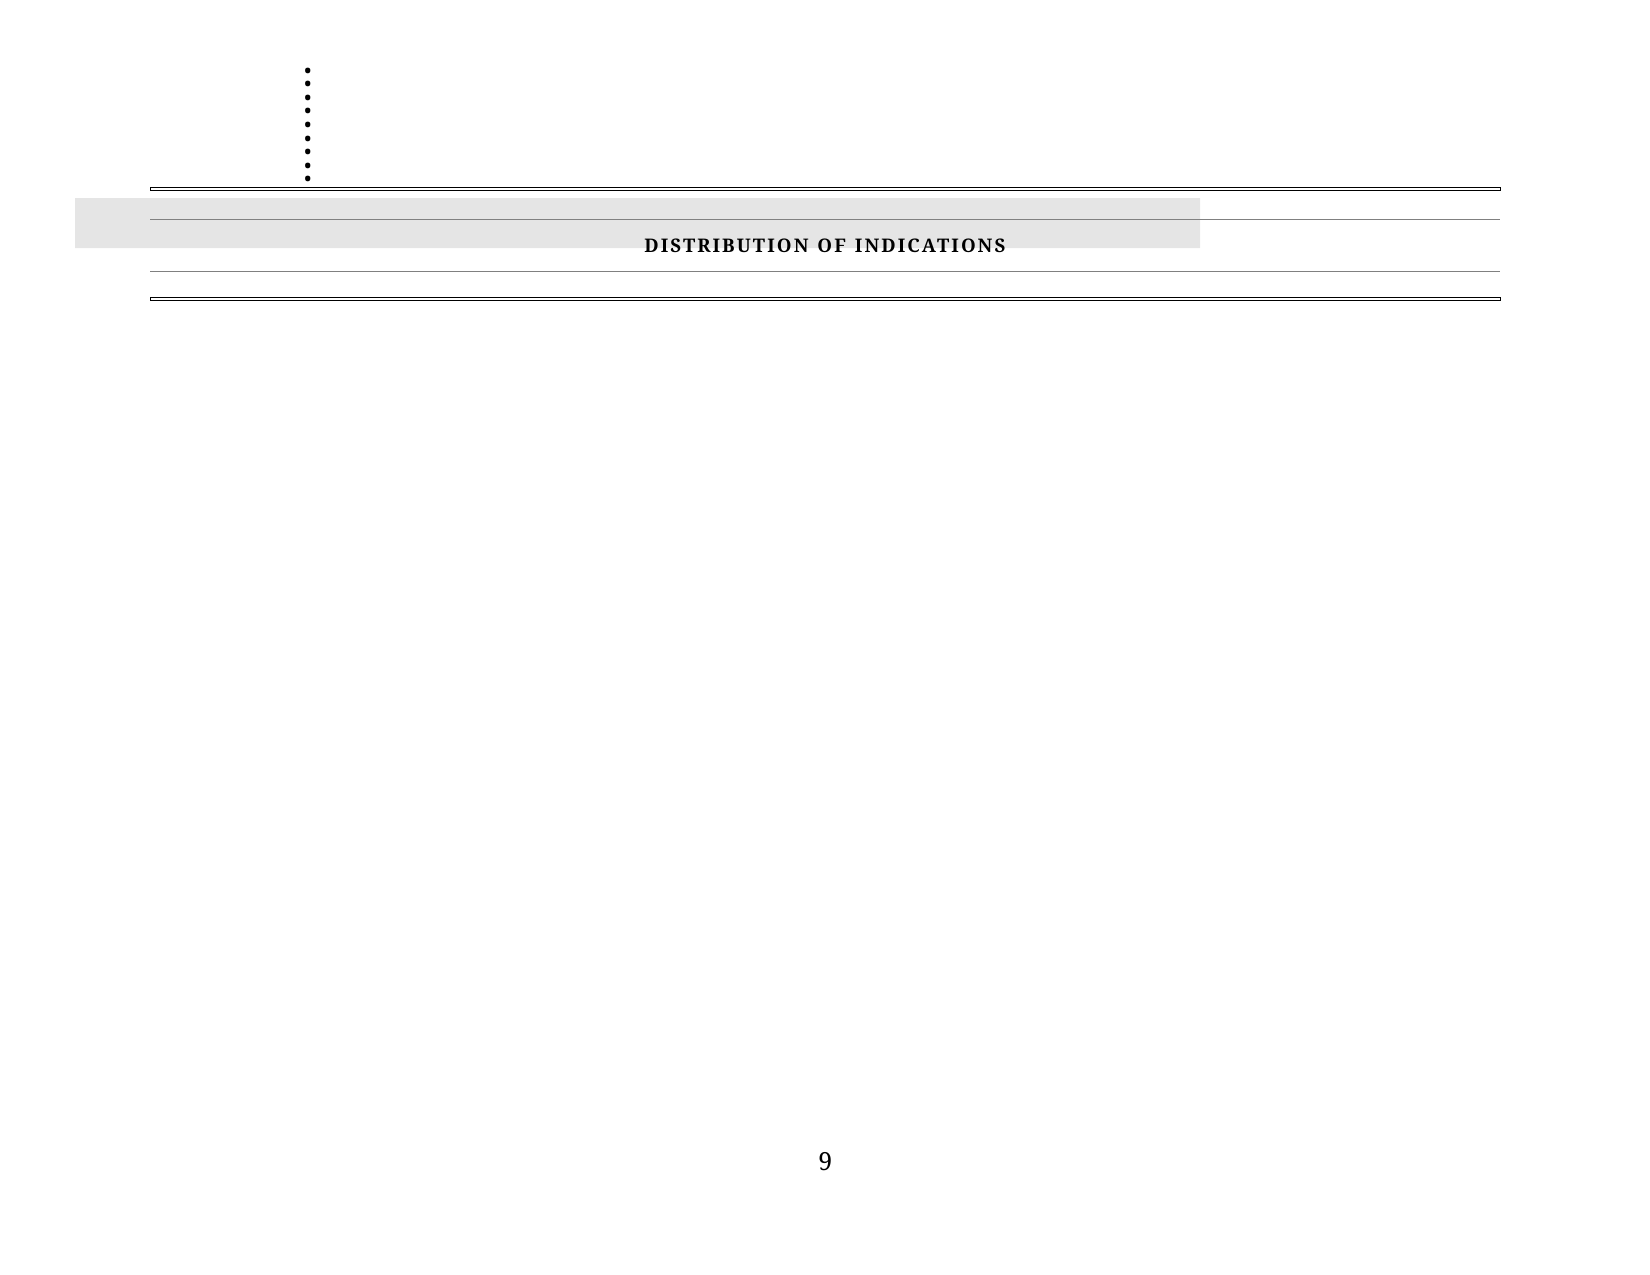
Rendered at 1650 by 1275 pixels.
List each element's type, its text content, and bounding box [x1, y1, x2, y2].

subtitle Distribution of Indications [150, 220, 1500, 271]
